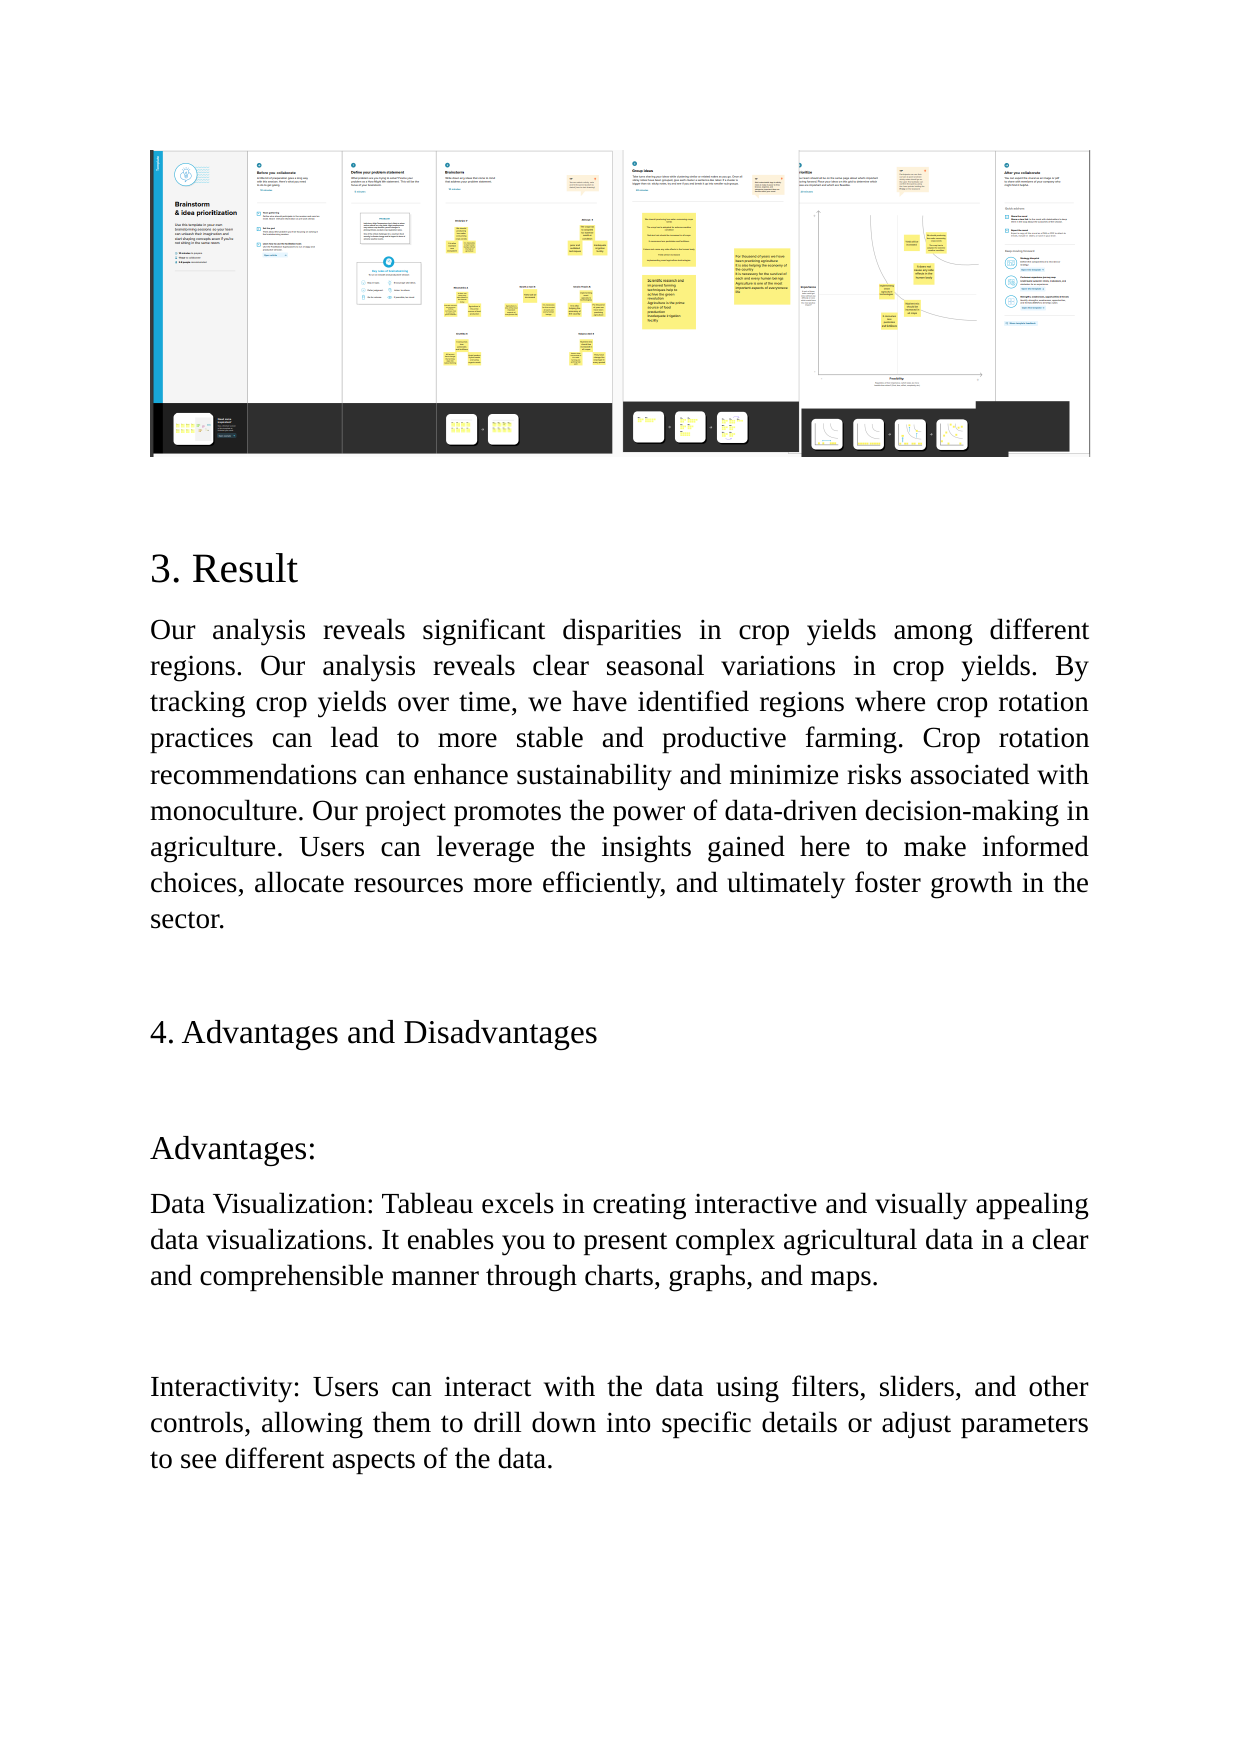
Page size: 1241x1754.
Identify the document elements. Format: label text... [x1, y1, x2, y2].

text Interactivity: Users can interact with the data using filters, sliders, and other controls, allowing them to drill down into specific details or adjust parameters to see different aspects of the data. [150, 1369, 1090, 1475]
text 3. Result [150, 544, 1090, 592]
text Our analysis reveals significant disparities in crop yields among different regions. Our analysis reveals clear seasonal variations in crop yields. By tracking crop yields over time, we have identified regions where crop rotation practices can lead to more stable and productive farming. Crop rotation recommendations can enhance sustainability and minimize risks associated with monoculture. Our project promotes the power of data-driven decision-making in agriculture. Users can leverage the insights gained here to make informed choices, allocate resources more efficiently, and ultimately foster growth in the sector. [150, 612, 1090, 935]
text 4. Advantages and Disadvantages [150, 1012, 1090, 1051]
text Advantages: [150, 1128, 1090, 1167]
text Data Visualization: Tableau excels in creating interactive and visually appealing data visualizations. It enables you to present complex agricultural data in a clear and comprehensible manner through charts, graphs, and maps. [150, 1186, 1090, 1292]
picture [150, 150, 1091, 457]
